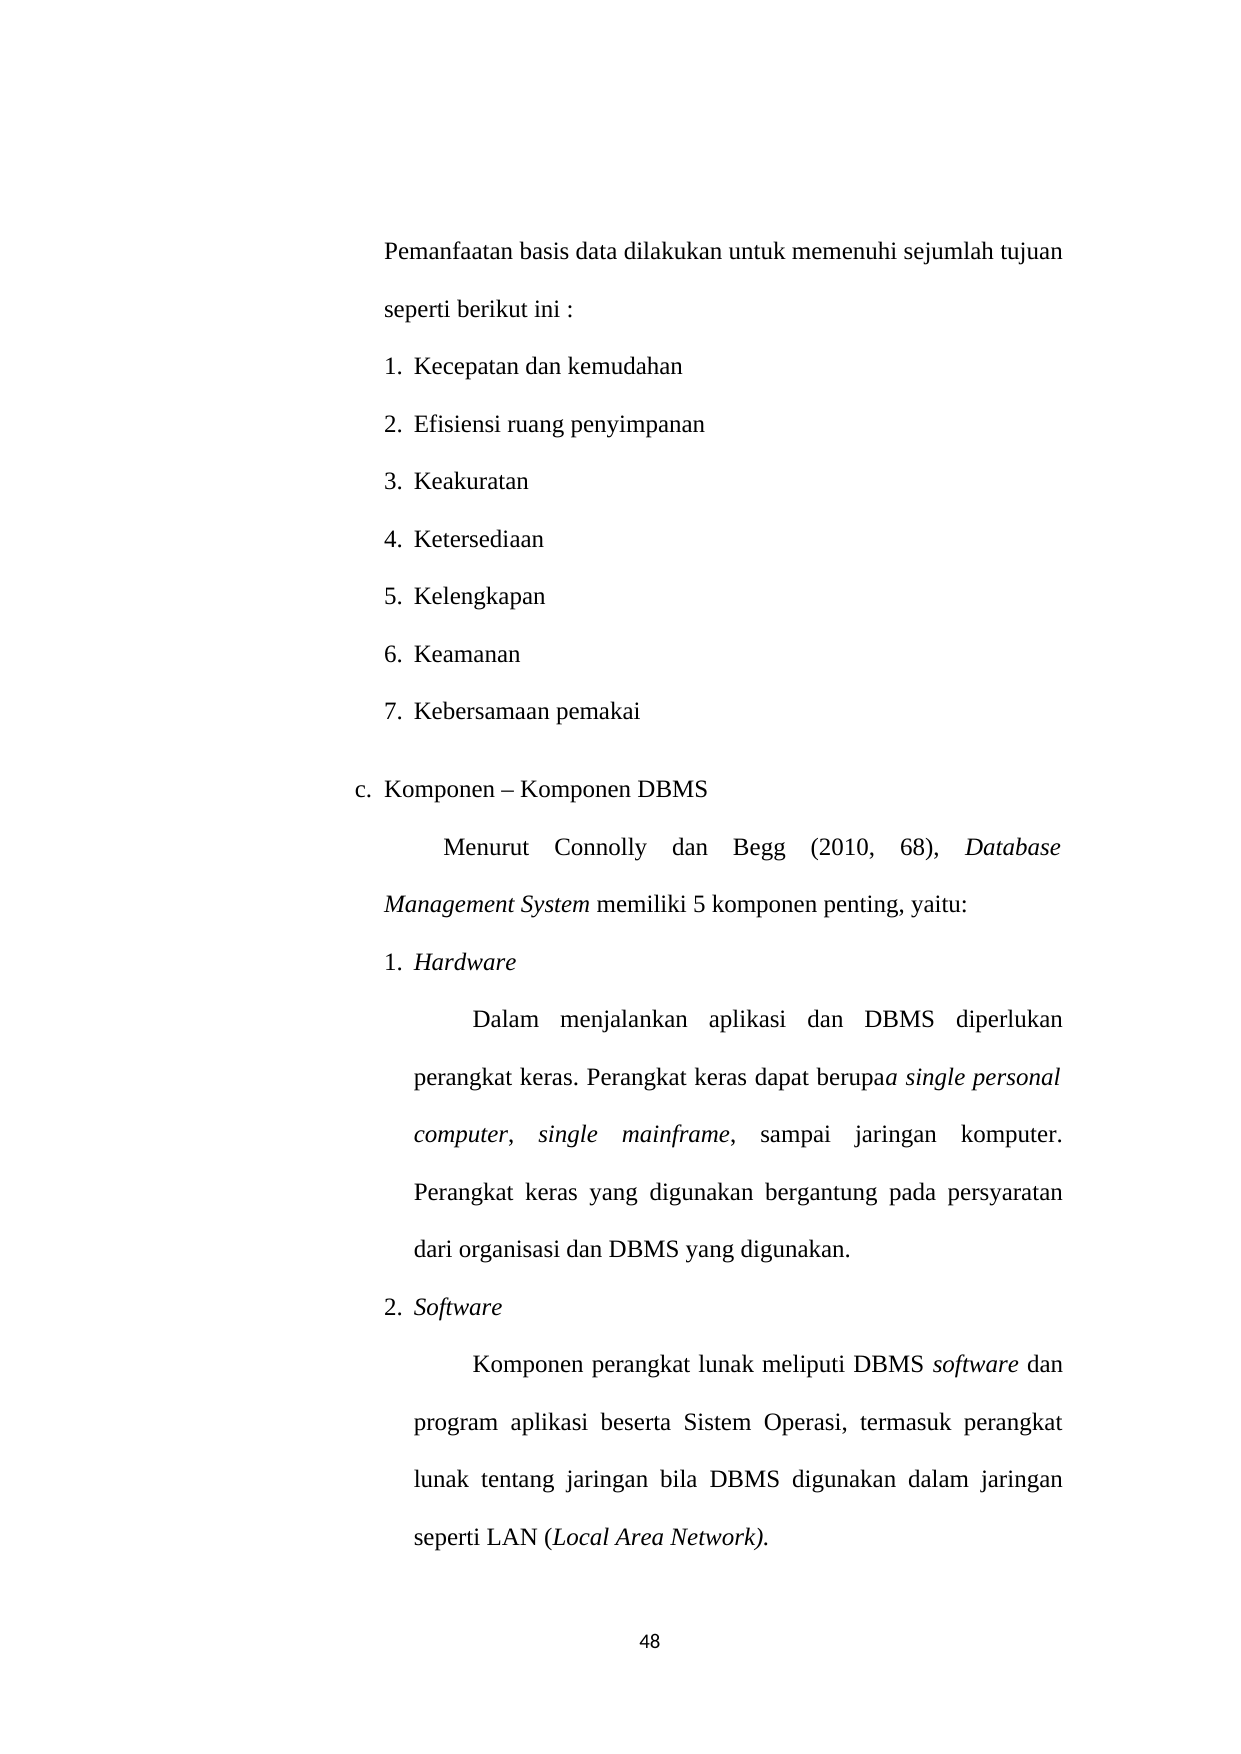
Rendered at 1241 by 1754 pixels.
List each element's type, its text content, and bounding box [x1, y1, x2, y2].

list Efisiensi ruang penyimpanan [384, 409, 1063, 437]
list Komponen perangkat lunak meliputi DBMS software dan program aplikasi beserta Sistem Operasi, termasuk perangkat lunak tentang jaringan bila DBMS digunakan dalam jaringan seperti LAN (Local Area Network). [413, 1349, 1063, 1551]
list Keakuratan [384, 466, 1063, 495]
text Dalam menjalankan aplikasi dan DBMS diperlukan perangkat keras. Perangkat keras dapat berupaa single personal computer, single mainframe, sampai jaringan komputer. Perangkat keras yang digunakan bergantung pada persyaratan dari organisasi dan DBMS yang digunakan. [413, 1004, 1063, 1263]
list Ketersediaan [384, 524, 1063, 552]
list Hardware [384, 947, 1063, 976]
subtitle Komponen – Komponen DBMS [354, 774, 1063, 803]
list Software [384, 1292, 1063, 1321]
list Kecepatan dan kemudahan [384, 351, 1063, 380]
list Kebersamaan pemakai [384, 696, 1063, 725]
list Keamanan [384, 639, 1063, 667]
list Menurut Connolly dan Begg (2010, 68), Database Management System memiliki 5 komponen penting, yaitu: [384, 832, 1063, 918]
list Kelengkapan [384, 581, 1063, 610]
